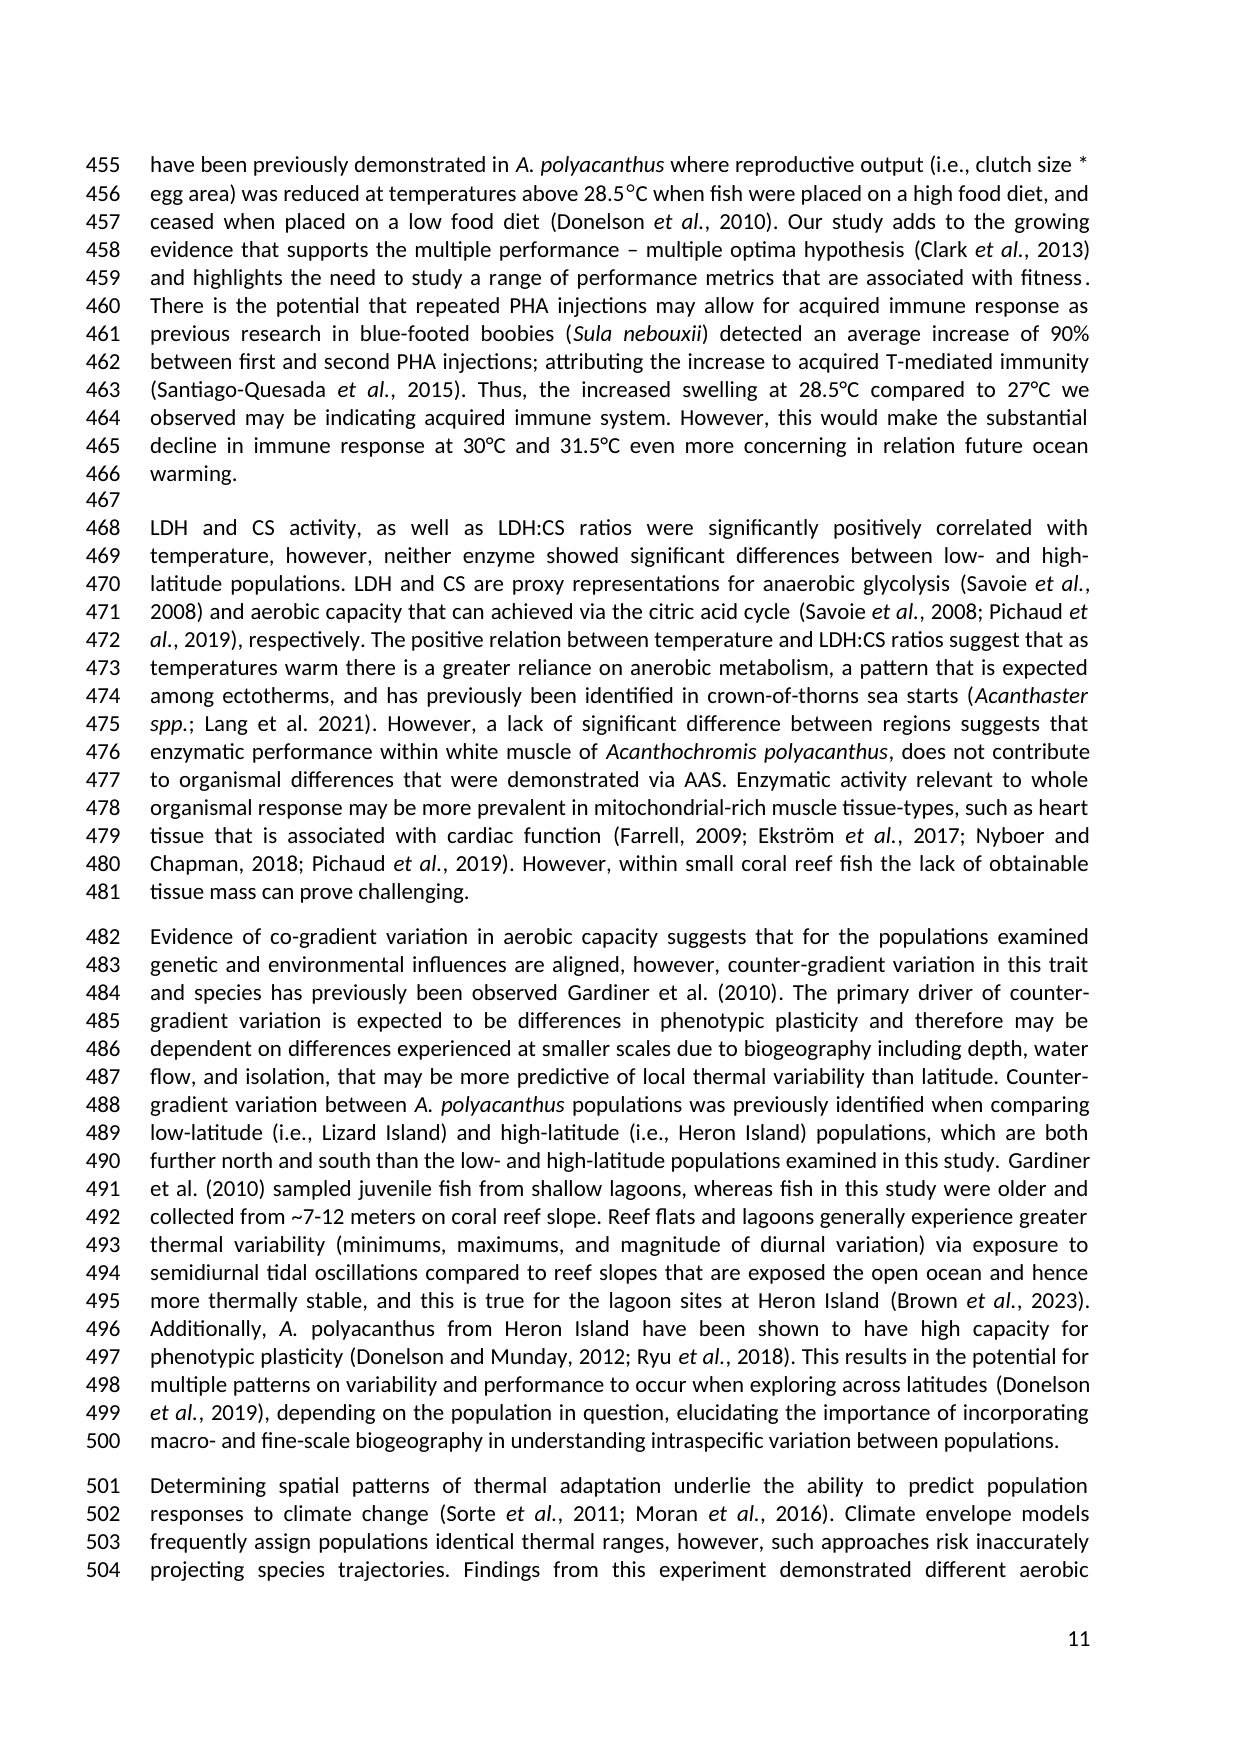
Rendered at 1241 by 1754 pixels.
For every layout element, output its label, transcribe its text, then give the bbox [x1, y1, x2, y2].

text LDH and CS activity, as well as LDH:CS ratios were significantly positively correlated with temperature, however, neither enzyme showed significant differences between low- and high-latitude populations. LDH and CS are proxy representations for anaerobic glycolysis (Savoie et al., 2008) and aerobic capacity that can achieved via the citric acid cycle (Savoie et al., 2008; Pichaud et al., 2019), respectively. The positive relation between temperature and LDH:CS ratios suggest that as temperatures warm there is a greater reliance on anerobic metabolism, a pattern that is expected among ectotherms, and has previously been identified in crown-of-thorns sea starts (Acanthaster spp.; Lang et al. 2021). However, a lack of significant difference between regions suggests that enzymatic performance within white muscle of Acanthochromis polyacanthus, does not contribute to organismal differences that were demonstrated via AAS. Enzymatic activity relevant to whole organismal response may be more prevalent in mitochondrial-rich muscle tissue-types, such as heart tissue that is associated with cardiac function (Farrell, 2009; Ekström et al., 2017; Nyboer and Chapman, 2018; Pichaud et al., 2019). However, within small coral reef fish the lack of obtainable tissue mass can prove challenging. [150, 513, 1090, 905]
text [150, 1471, 1090, 1583]
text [150, 150, 1090, 487]
text Evidence of co-gradient variation in aerobic capacity suggests that for the populations examined genetic and environmental influences are aligned, however, counter-gradient variation in this trait and species has previously been observed Gardiner et al. (2010). The primary driver of counter-gradient variation is expected to be differences in phenotypic plasticity and therefore may be dependent on differences experienced at smaller scales due to biogeography including depth, water flow, and isolation, that may be more predictive of local thermal variability than latitude. Counter-gradient variation between A. polyacanthus populations was previously identified when comparing low-latitude (i.e., Lizard Island) and high-latitude (i.e., Heron Island) populations, which are both further north and south than the low- and high-latitude populations examined in this study. Gardiner et al. (2010) sampled juvenile fish from shallow lagoons, whereas fish in this study were older and collected from ~7-12 meters on coral reef slope. Reef flats and lagoons generally experience greater thermal variability (minimums, maximums, and magnitude of diurnal variation) via exposure to semidiurnal tidal oscillations compared to reef slopes that are exposed the open ocean and hence more thermally stable, and this is true for the lagoon sites at Heron Island (Brown et al., 2023). Additionally, A. polyacanthus from Heron Island have been shown to have high capacity for phenotypic plasticity (Donelson and Munday, 2012; Ryu et al., 2018). This results in the potential for multiple patterns on variability and performance to occur when exploring across latitudes (Donelson et al., 2019), depending on the population in question, elucidating the importance of incorporating macro- and fine-scale biogeography in understanding intraspecific variation between populations. [150, 922, 1090, 1454]
